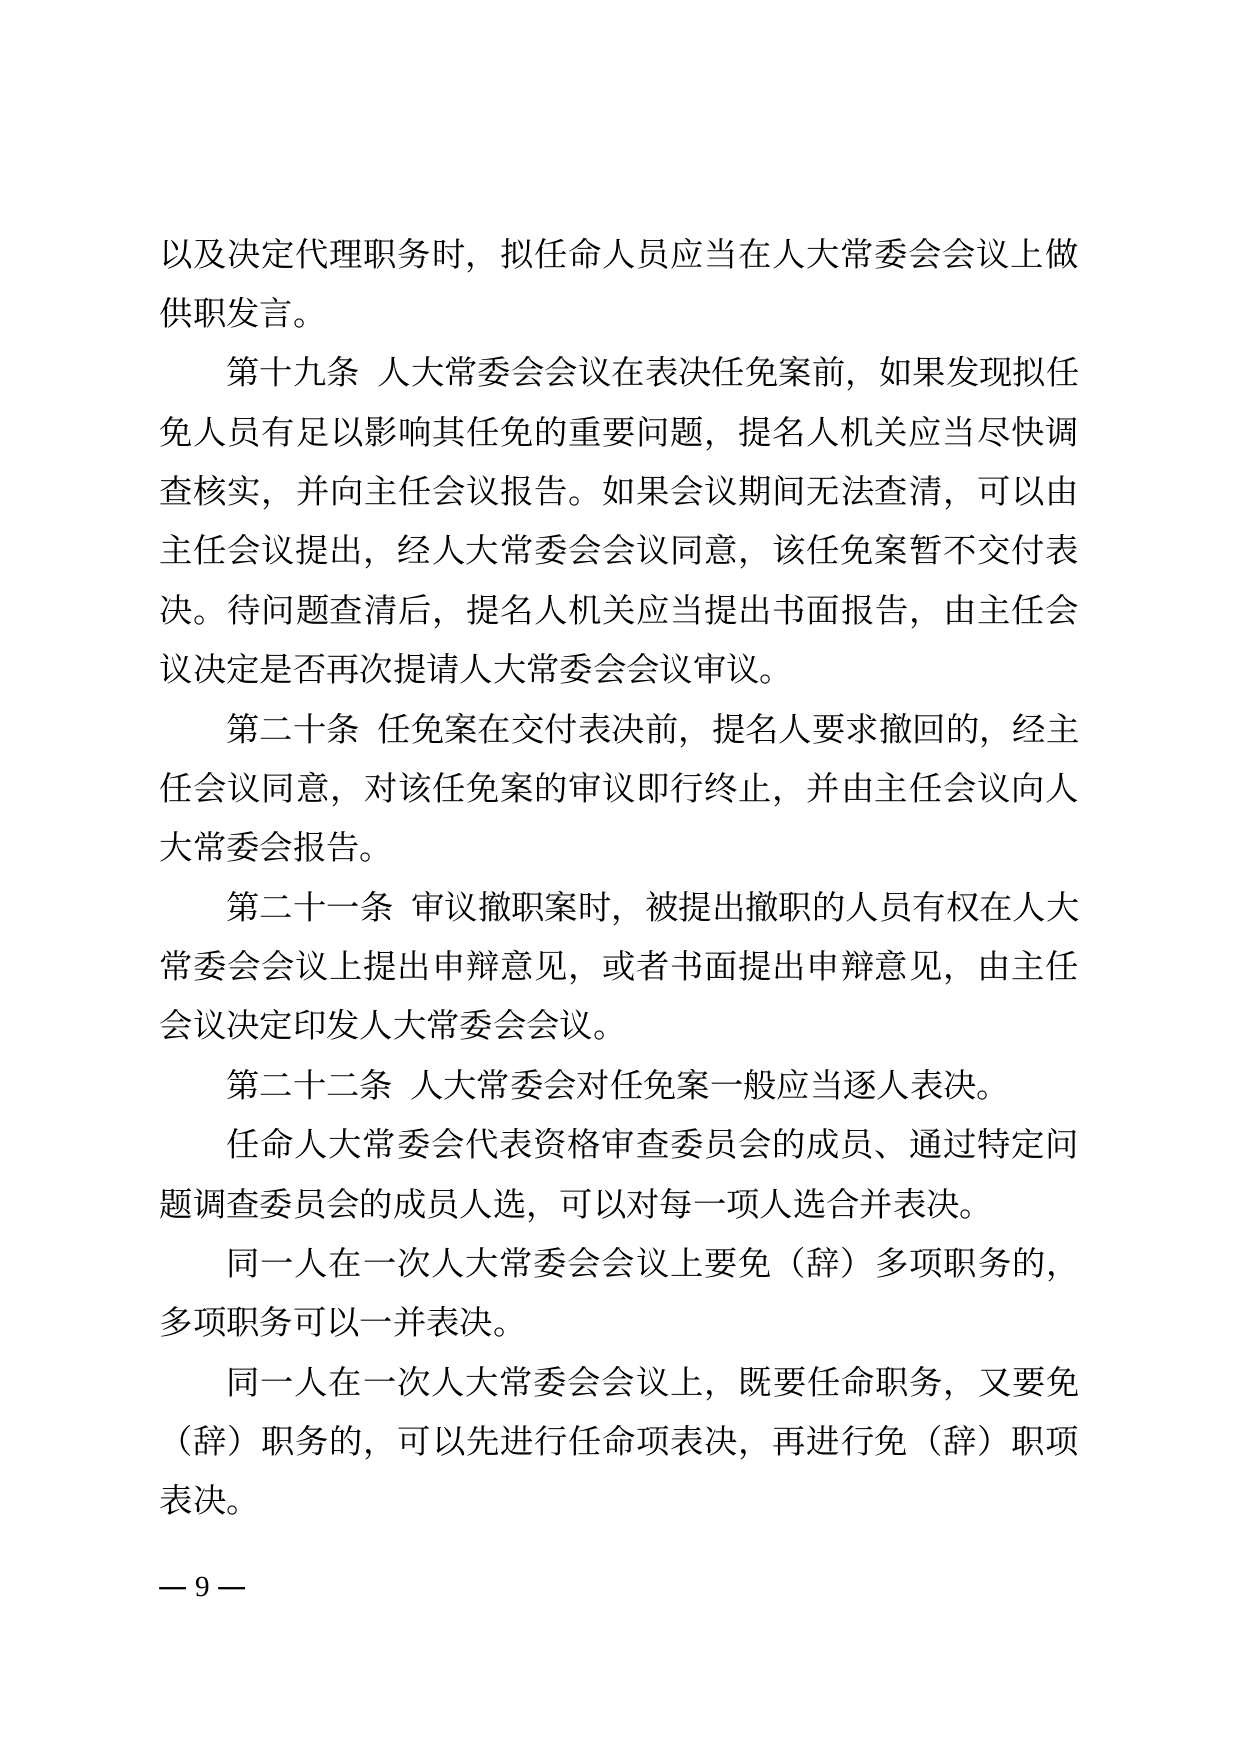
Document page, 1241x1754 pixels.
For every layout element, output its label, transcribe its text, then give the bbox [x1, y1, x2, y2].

text 同一人在一次人大常委会会议上，既要任命职务，又要免（辞）职务的，可以先进行任命项表决，再进行免（辞）职项表决。 [159, 1347, 1081, 1525]
text 第二十一条 审议撤职案时，被提出撤职的人员有权在人大常委会会议上提出申辩意见，或者书面提出申辩意见，由主任会议决定印发人大常委会会议。 [159, 872, 1081, 1050]
text 同一人在一次人大常委会会议上要免（辞）多项职务的，多项职务可以一并表决。 [159, 1228, 1081, 1347]
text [159, 218, 1081, 337]
text 第二十条 任免案在交付表决前，提名人要求撤回的，经主任会议同意，对该任免案的审议即行终止，并由主任会议向人大常委会报告。 [159, 693, 1081, 872]
text 第二十二条 人大常委会对任免案一般应当逐人表决。 [159, 1050, 1081, 1109]
text 第十九条 人大常委会会议在表决任免案前，如果发现拟任免人员有足以影响其任免的重要问题，提名人机关应当尽快调查核实，并向主任会议报告。如果会议期间无法查清，可以由主任会议提出，经人大常委会会议同意，该任免案暂不交付表决。待问题查清后，提名人机关应当提出书面报告，由主任会议决定是否再次提请人大常委会会议审议。 [159, 337, 1081, 693]
text 任命人大常委会代表资格审查委员会的成员、通过特定问题调查委员会的成员人选，可以对每一项人选合并表决。 [159, 1109, 1081, 1228]
